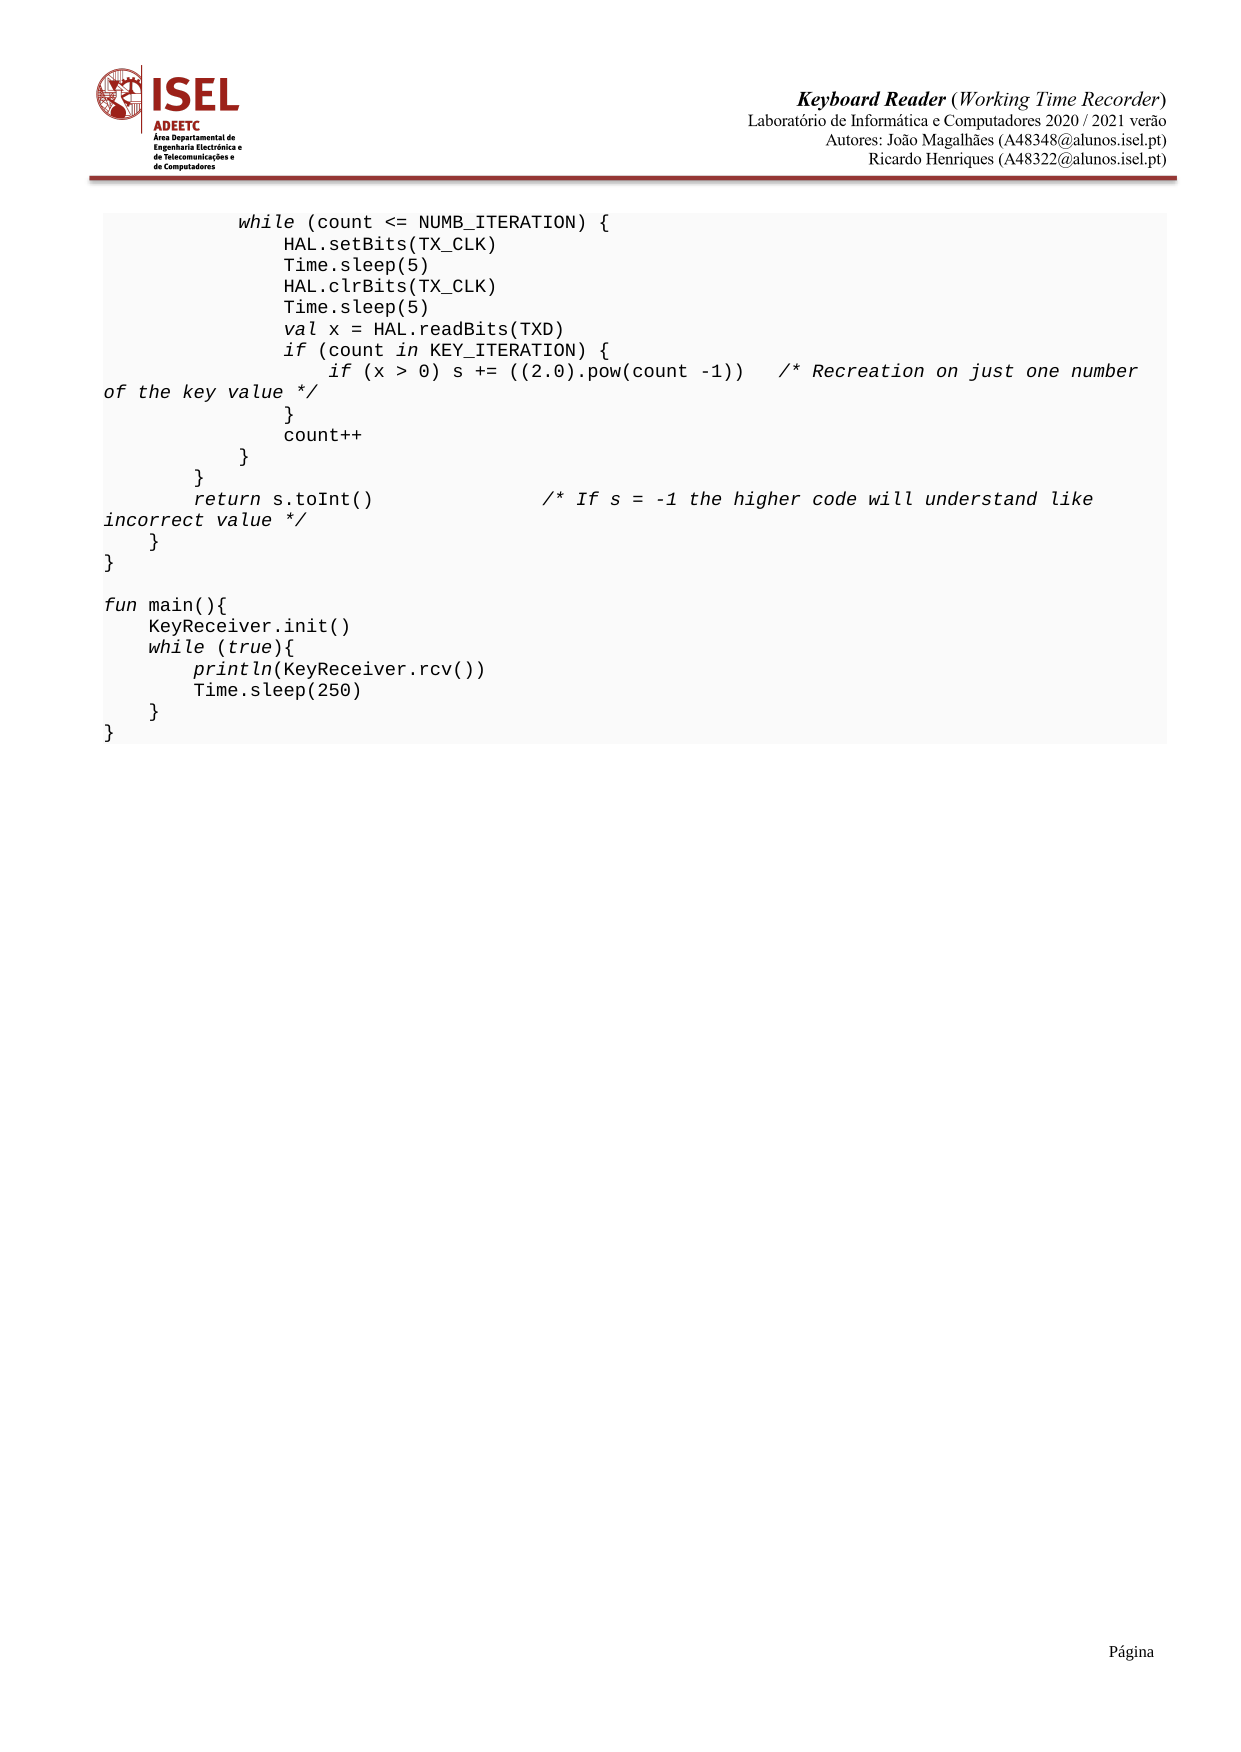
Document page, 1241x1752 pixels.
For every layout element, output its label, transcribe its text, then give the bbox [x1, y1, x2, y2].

picture [83, 64, 1181, 188]
